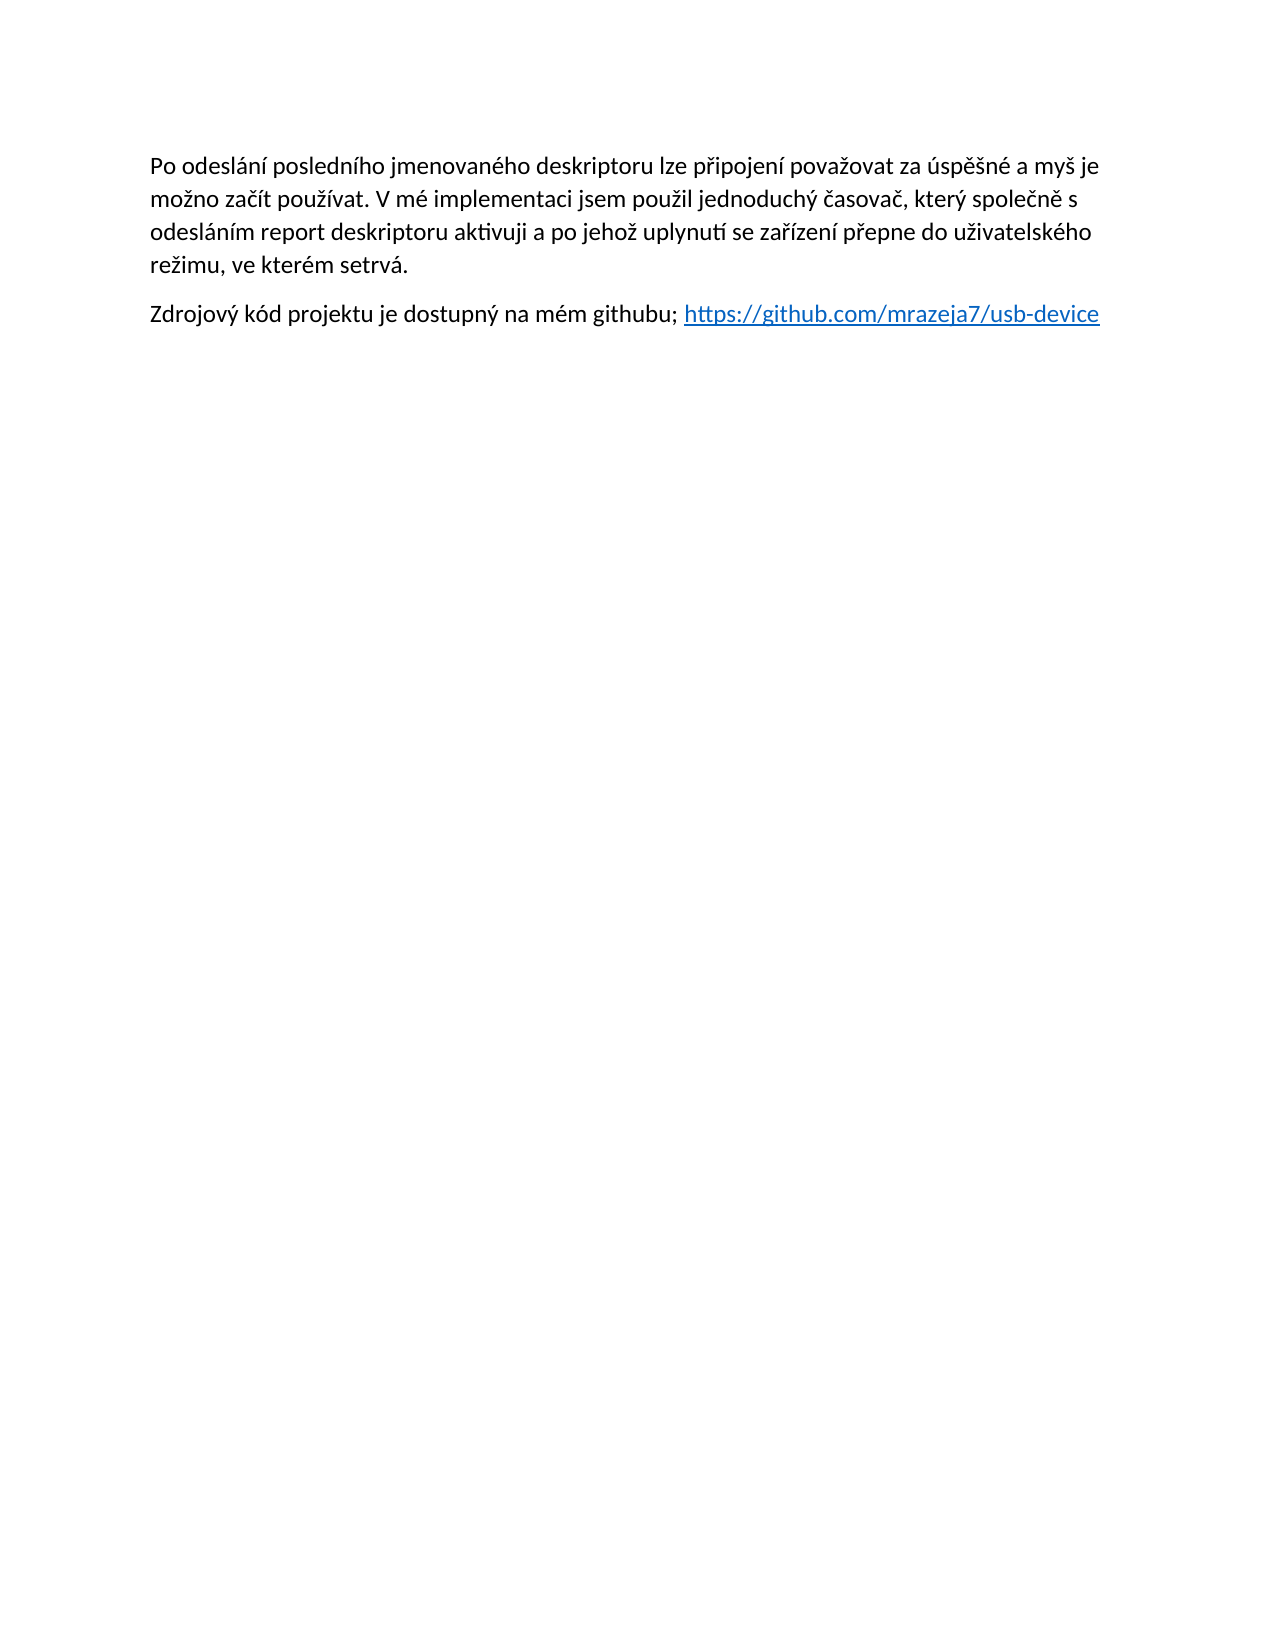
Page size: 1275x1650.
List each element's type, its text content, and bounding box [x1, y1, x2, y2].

text Po odeslání posledního jmenovaného deskriptoru lze připojení považovat za úspěšné a myš je možno začít používat. V mé implementaci jsem použil jednoduchý časovač, který společně s odesláním report deskriptoru aktivuji a po jehož uplynutí se zařízení přepne do uživatelského režimu, ve kterém setrvá. [150, 150, 1125, 279]
text Zdrojový kód projektu je dostupný na mém githubu; https://github.com/mrazeja7/usb-device [150, 298, 1125, 329]
